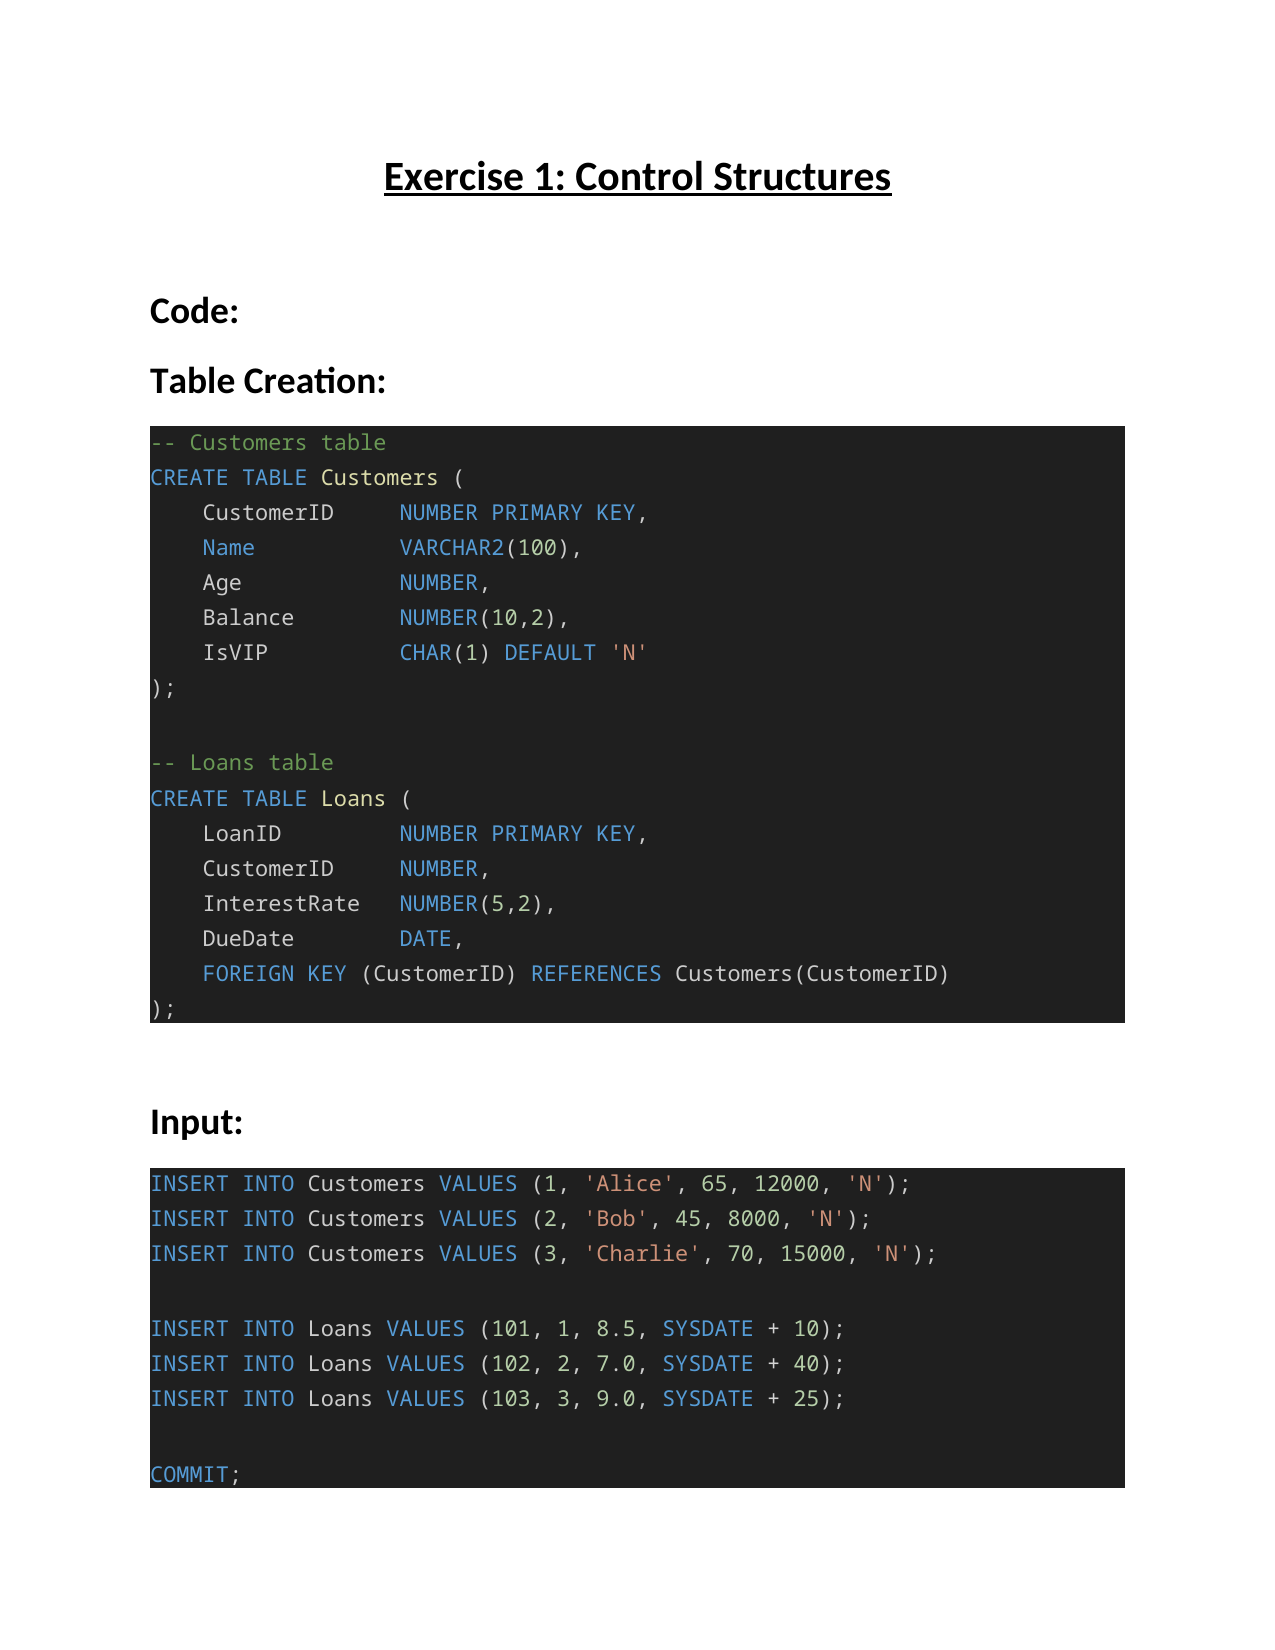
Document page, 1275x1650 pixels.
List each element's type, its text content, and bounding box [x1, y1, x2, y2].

text INSERT INTO Customers VALUES (2, 'Bob', 45, 8000, 'N'); [150, 1203, 1125, 1233]
text Input: [150, 1098, 1125, 1144]
text Balance NUMBER(10,2), [150, 602, 1125, 632]
text Table Creation: [150, 357, 1125, 402]
text CustomerID NUMBER PRIMARY KEY, [150, 497, 1125, 526]
text CREATE TABLE Customers ( [150, 462, 1125, 491]
text INSERT INTO Customers VALUES (1, 'Alice', 65, 12000, 'N'); [150, 1168, 1125, 1198]
text INSERT INTO Loans VALUES (103, 3, 9.0, SYSDATE + 25); [150, 1383, 1125, 1413]
text InterestRate NUMBER(5,2), [150, 888, 1125, 918]
text IsVIP CHAR(1) DEFAULT 'N' [150, 637, 1125, 667]
text INSERT INTO Customers VALUES (3, 'Charlie', 70, 15000, 'N'); [150, 1238, 1125, 1268]
text INSERT INTO Loans VALUES (101, 1, 8.5, SYSDATE + 10); [150, 1313, 1125, 1343]
text Code: [150, 287, 1125, 333]
text FOREIGN KEY (CustomerID) REFERENCES Customers(CustomerID) [150, 958, 1125, 988]
text Exercise 1: Control Structures [150, 150, 1125, 201]
text CREATE TABLE Loans ( [150, 782, 1125, 812]
text -- Loans table [150, 747, 1125, 777]
text LoanID NUMBER PRIMARY KEY, [150, 818, 1125, 847]
text Name VARCHAR2(100), [150, 532, 1125, 562]
text DueDate DATE, [150, 923, 1125, 953]
text COMMIT; [150, 1459, 1125, 1488]
text -- Customers table [150, 426, 1125, 456]
text CustomerID NUMBER, [150, 853, 1125, 882]
text INSERT INTO Loans VALUES (102, 2, 7.0, SYSDATE + 40); [150, 1348, 1125, 1378]
text ); [150, 993, 1125, 1023]
text Age NUMBER, [150, 567, 1125, 597]
text ); [150, 672, 1125, 702]
